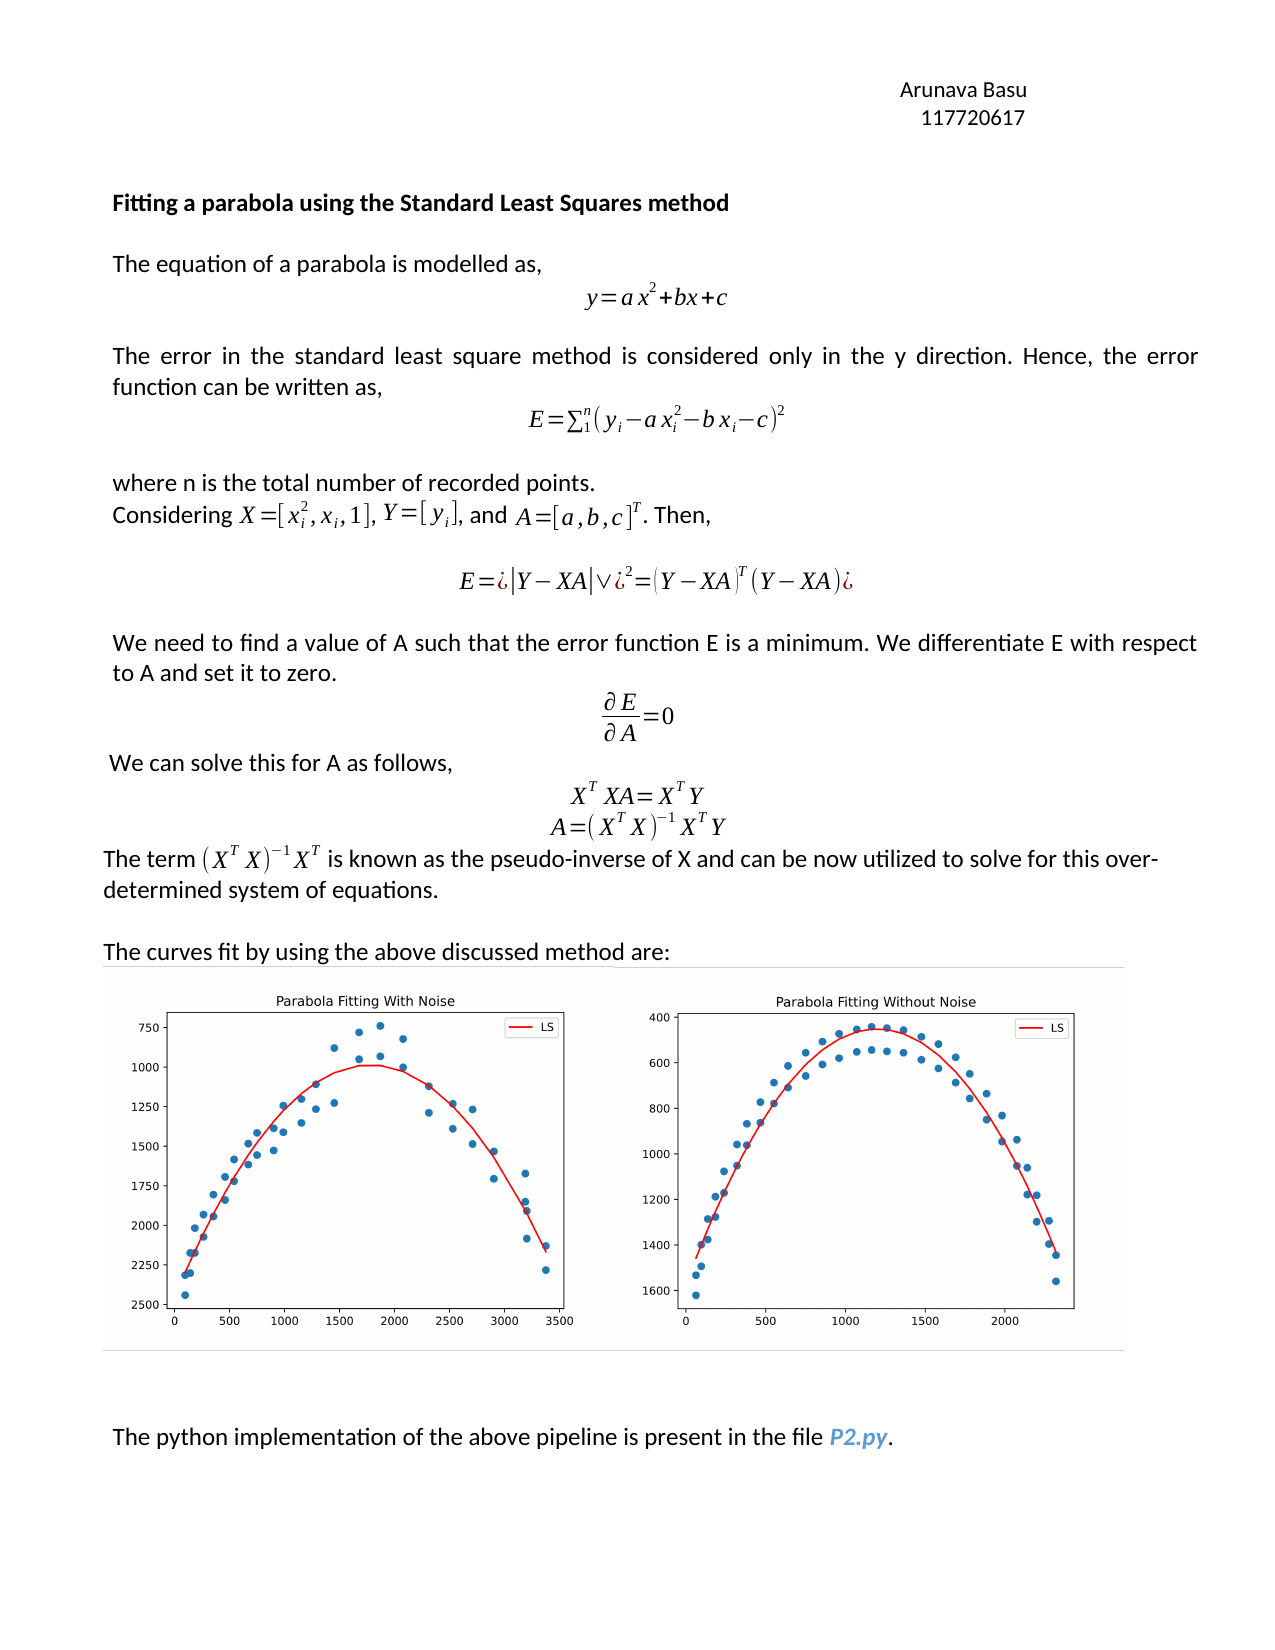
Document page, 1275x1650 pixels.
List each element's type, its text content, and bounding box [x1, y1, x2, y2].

text The error in the standard least square method is considered only in the y direction. Hence, the error function can be written as, [112, 340, 1200, 401]
text The equation of a parabola is modelled as, [112, 248, 1200, 279]
text We can solve this for A as follows, [75, 747, 1200, 778]
text Fitting a parabola using the Standard Least Squares method [112, 187, 1200, 218]
text The python implementation of the above pipeline is present in the file P2.py. [112, 1421, 1200, 1452]
text The curves fit by using the above discussed method are: [103, 936, 1200, 966]
text where n is the total number of recorded points. [112, 467, 1200, 497]
picture [103, 966, 1125, 1351]
text The term is known as the pseudo-inverse of X and can be now utilized to solve for this over- determined system of equations. [103, 842, 1200, 905]
text Considering , , and . Then, [112, 497, 1200, 532]
text We need to find a value of A such that the error function E is a minimum. We differentiate E with respect to A and set it to zero. [112, 627, 1200, 688]
